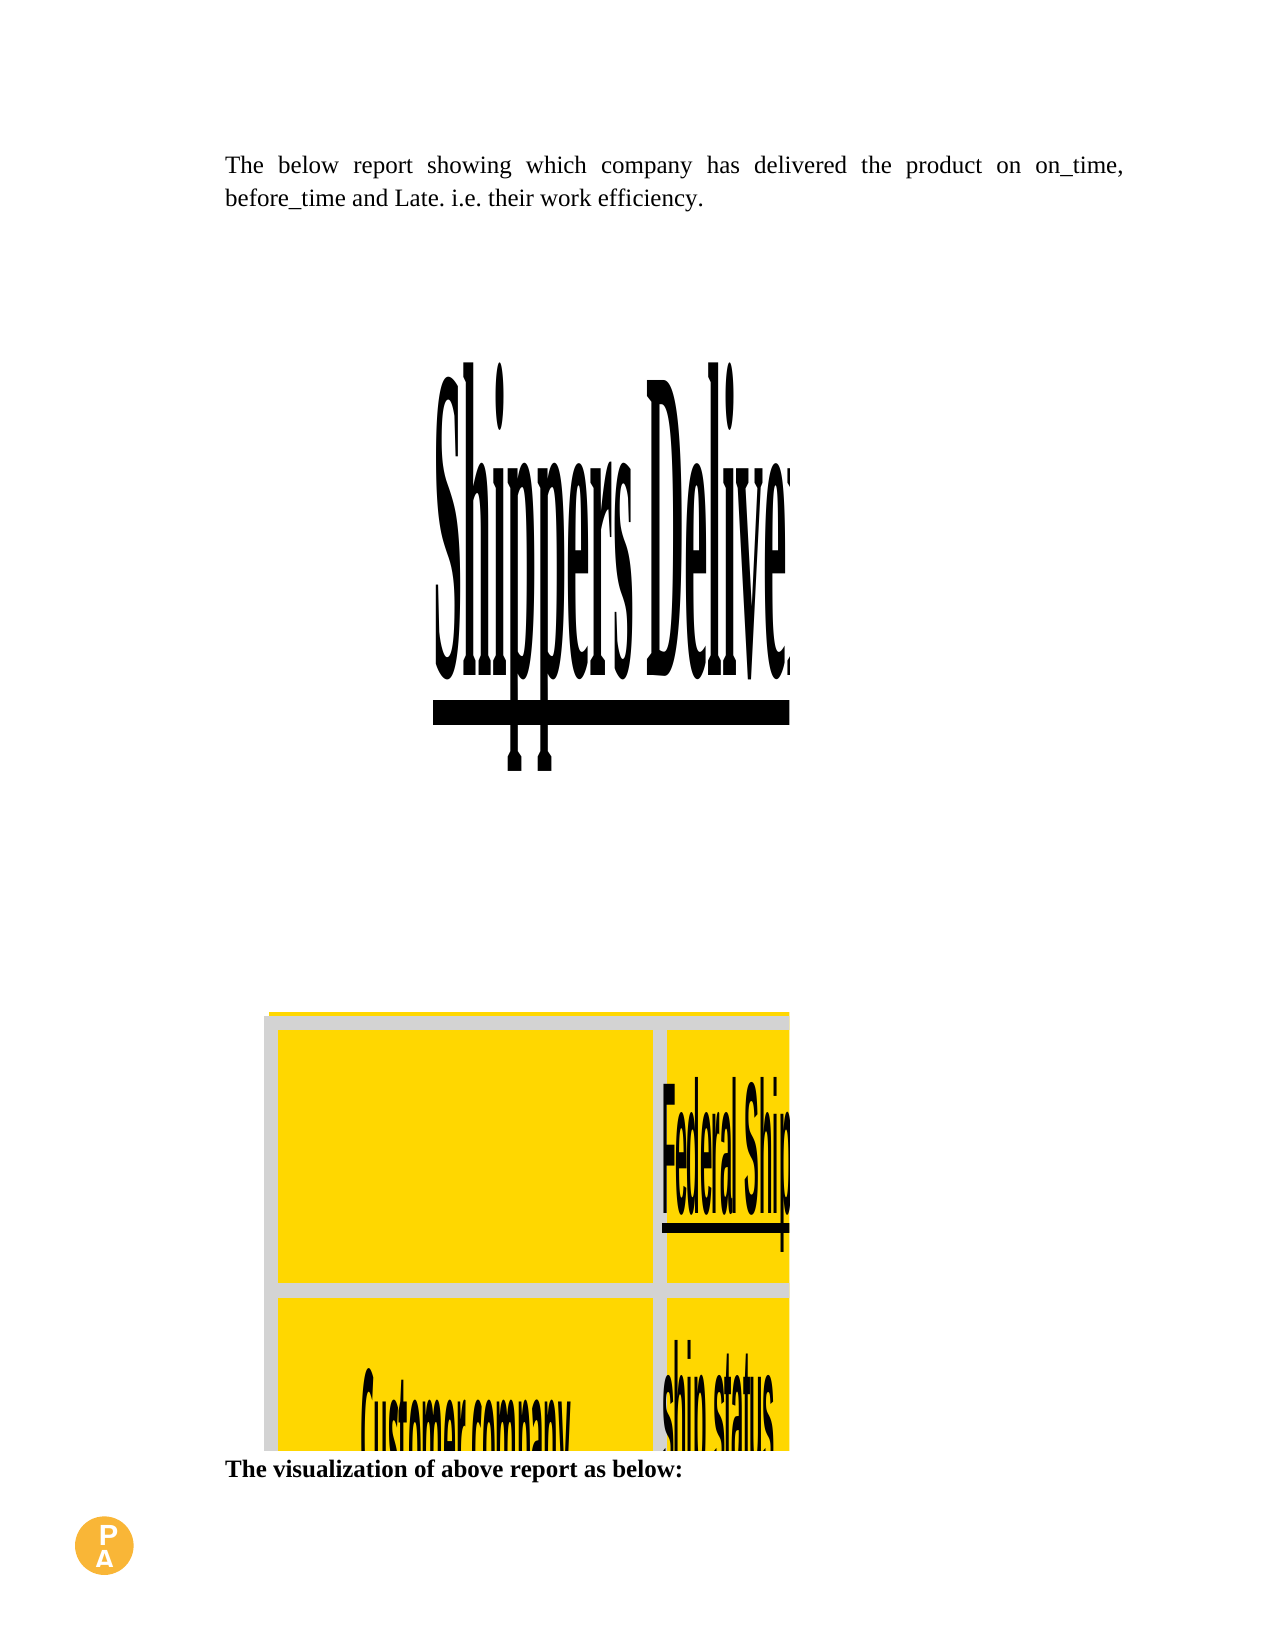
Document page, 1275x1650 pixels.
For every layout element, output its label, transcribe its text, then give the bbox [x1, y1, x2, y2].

text The visualization of above report as below: [225, 1454, 1125, 1482]
text The below report showing which company has delivered the product on on_time, before_time and Late. i.e. their work efficiency. [225, 150, 1125, 212]
